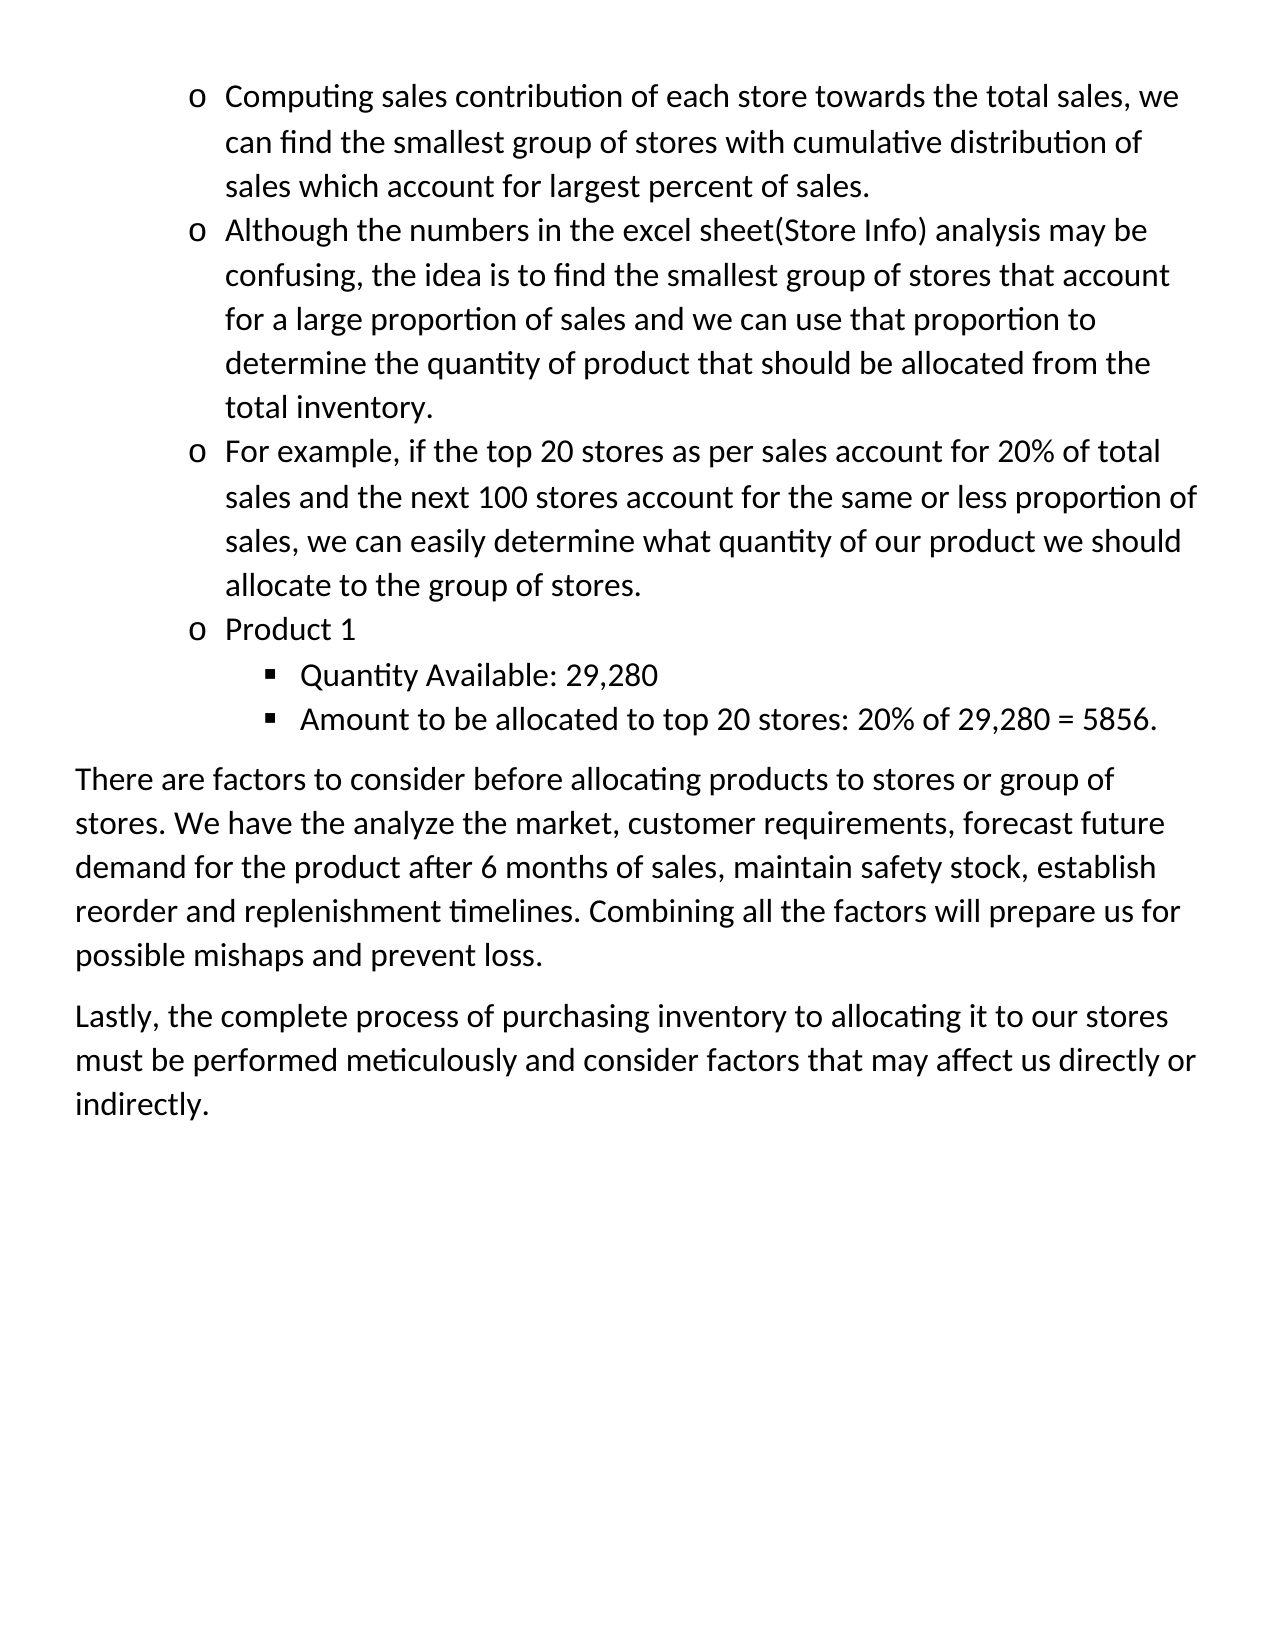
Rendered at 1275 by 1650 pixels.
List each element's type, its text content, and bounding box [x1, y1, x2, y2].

list Quantity Available: 29,280 [262, 654, 1200, 694]
text Lastly, the complete process of purchasing inventory to allocating it to our stores must be performed meticulously and consider factors that may affect us directly or indirectly. [75, 995, 1200, 1123]
list For example, if the top 20 stores as per sales account for 20% of total sales and the next 100 stores account for the same or less proportion of sales, we can easily determine what quantity of our product we should allocate to the group of stores. [187, 430, 1200, 604]
list Product 1 [187, 608, 1200, 650]
list Amount to be allocated to top 20 stores: 20% of 29,280 = 5856. [262, 698, 1200, 738]
text There are factors to consider before allocating products to stores or group of stores. We have the analyze the market, customer requirements, forecast future demand for the product after 6 months of sales, maintain safety stock, establish reorder and replenishment timelines. Combining all the factors will prepare us for possible mishaps and prevent loss. [75, 758, 1200, 975]
list Although the numbers in the excel sheet(Store Info) analysis may be confusing, the idea is to find the smallest group of stores that account for a large proportion of sales and we can use that proportion to determine the quantity of product that should be allocated from the total inventory. [187, 209, 1200, 427]
list Computing sales contribution of each store towards the total sales, we can find the smallest group of stores with cumulative distribution of sales which account for largest percent of sales. [187, 75, 1200, 205]
